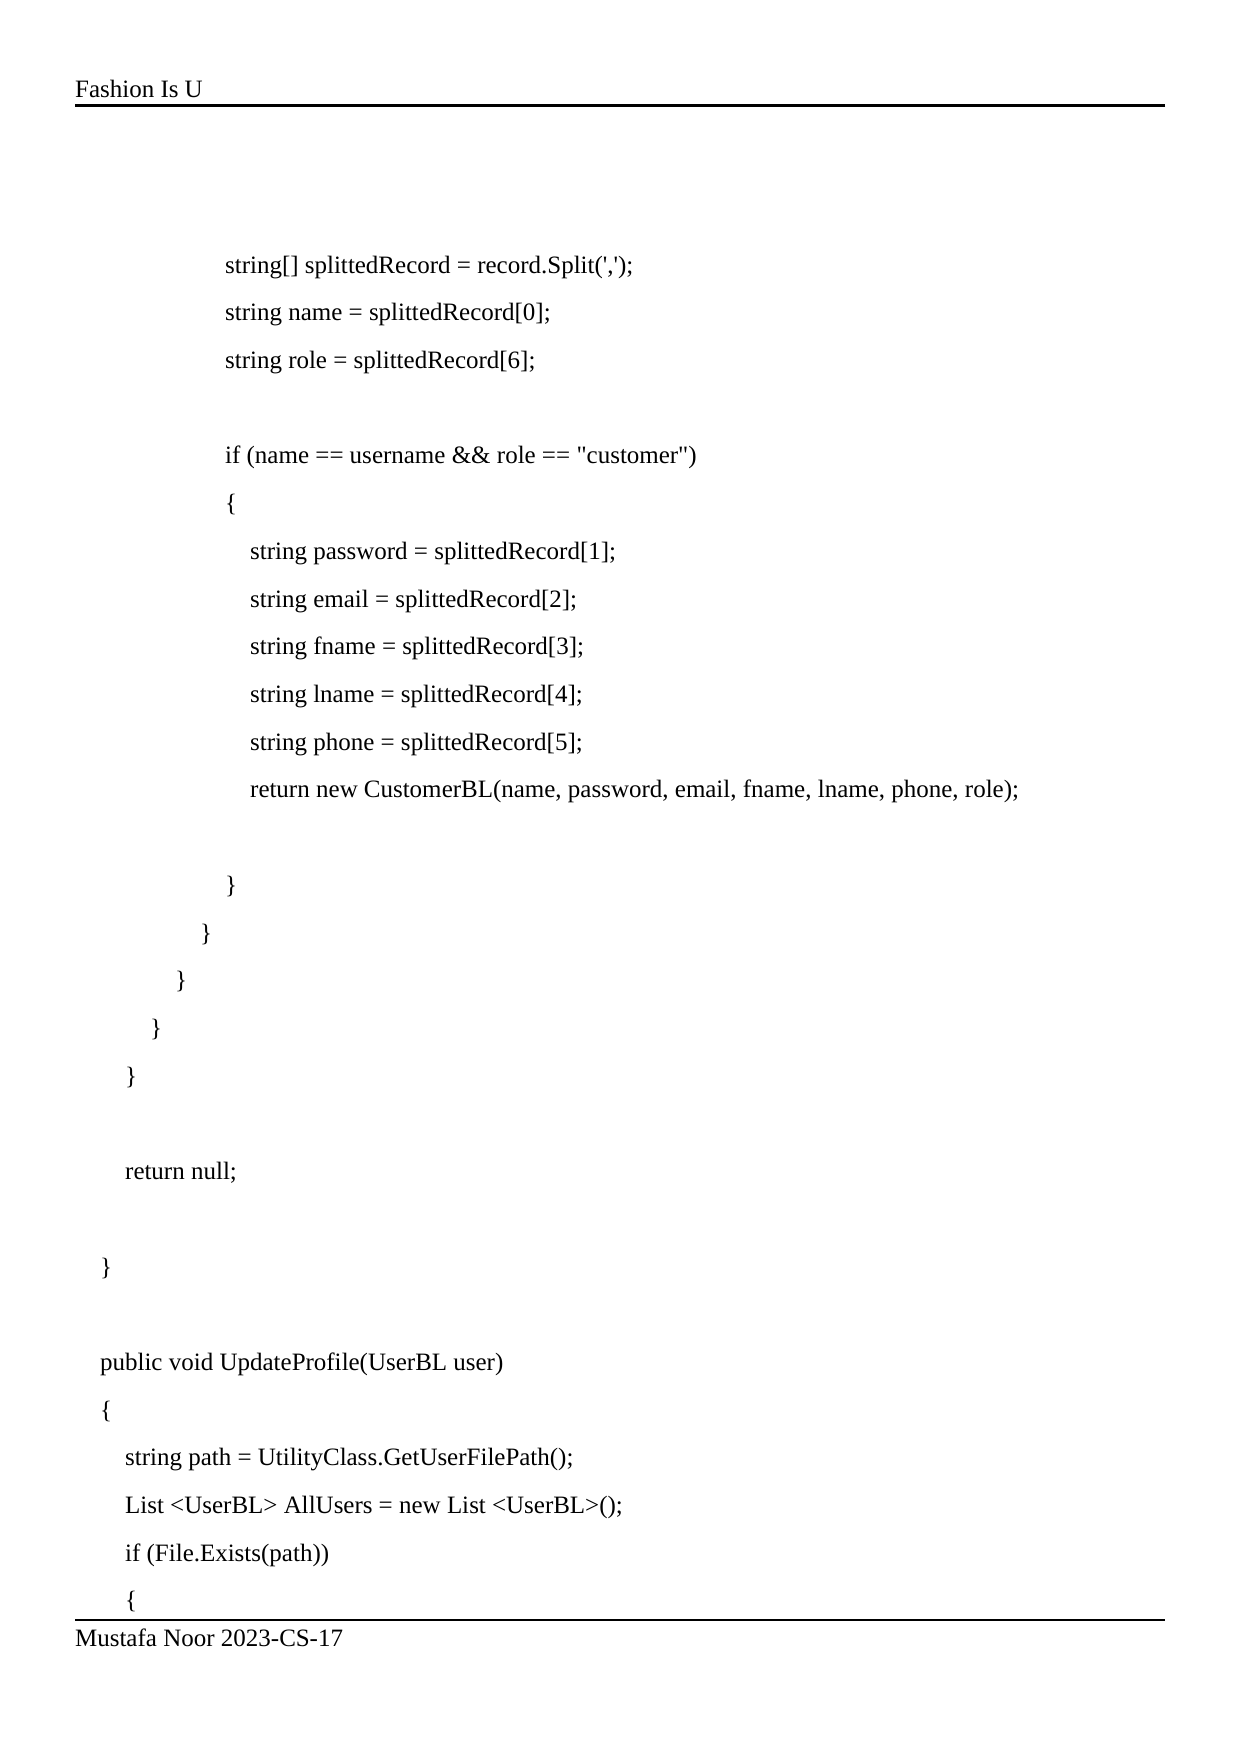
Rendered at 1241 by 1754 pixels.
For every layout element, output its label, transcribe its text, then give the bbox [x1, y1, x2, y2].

text { [75, 1586, 1165, 1614]
text string lname = splittedRecord[4]; [75, 679, 1165, 708]
text public void UpdateProfile(UserBL user) [75, 1347, 1165, 1376]
text string phone = splittedRecord[5]; [75, 727, 1165, 756]
text string name = splittedRecord[0]; [75, 297, 1165, 326]
text { [75, 1395, 1165, 1423]
text string password = splittedRecord[1]; [75, 536, 1165, 565]
text string role = splittedRecord[6]; [75, 345, 1165, 374]
text } [75, 1013, 1165, 1042]
text } [75, 918, 1165, 946]
text string path = UtilityClass.GetUserFilePath(); [75, 1442, 1165, 1471]
text return new CustomerBL(name, password, email, fname, lname, phone, role); [75, 774, 1165, 803]
text string email = splittedRecord[2]; [75, 584, 1165, 612]
text if (File.Exists(path)) [75, 1538, 1165, 1567]
text { [75, 488, 1165, 517]
text if (name == username && role == "customer") [75, 441, 1165, 469]
text } [75, 1252, 1165, 1280]
text string[] splittedRecord = record.Split(','); [75, 250, 1165, 278]
text } [75, 870, 1165, 899]
text List <UserBL> AllUsers = new List <UserBL>(); [75, 1490, 1165, 1519]
text return null; [75, 1156, 1165, 1185]
text } [75, 1061, 1165, 1089]
text } [75, 965, 1165, 994]
text string fname = splittedRecord[3]; [75, 631, 1165, 660]
